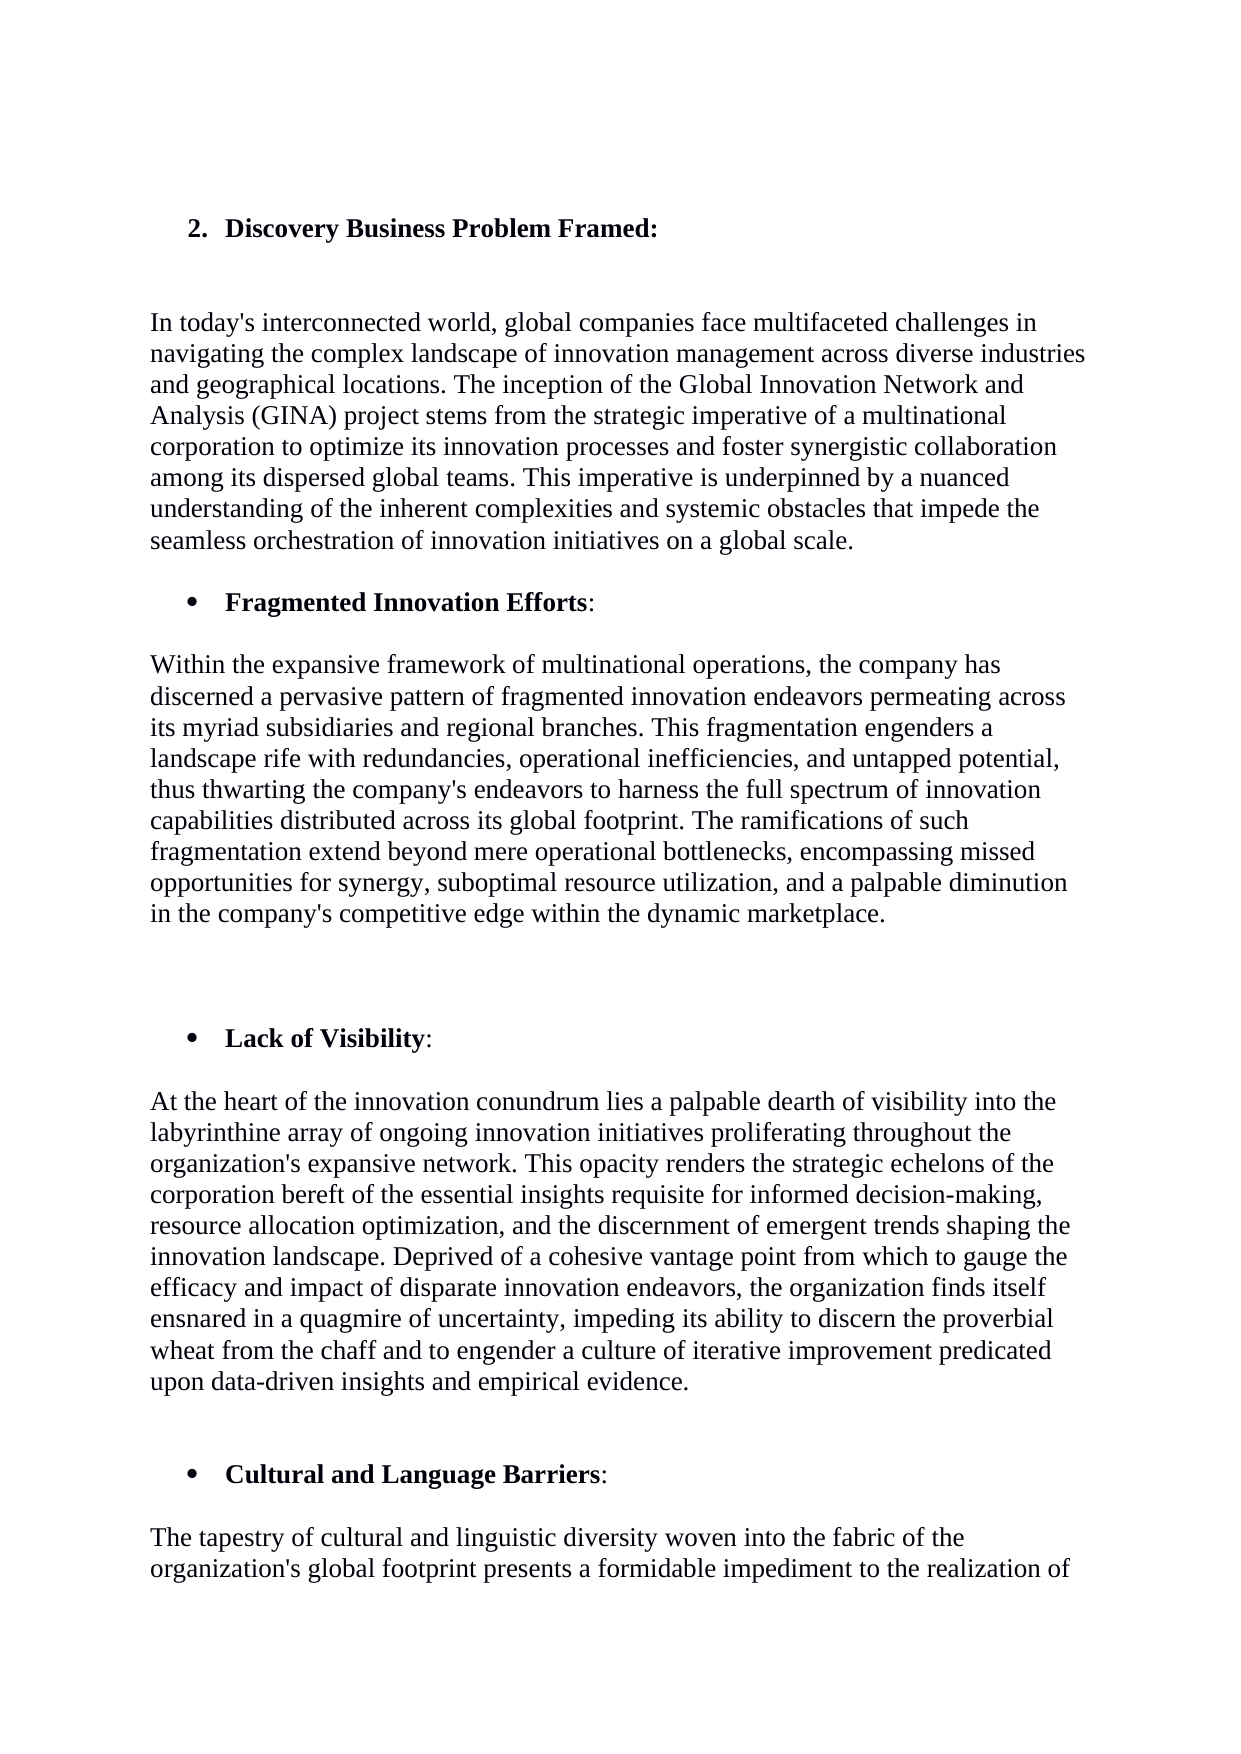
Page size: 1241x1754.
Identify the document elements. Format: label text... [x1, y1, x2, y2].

list Lack of Visibility: [187, 1022, 1090, 1053]
text Within the expansive framework of multinational operations, the company has discerned a pervasive pattern of fragmented innovation endeavors permeating across its myriad subsidiaries and regional branches. This fragmentation engenders a landscape rife with redundancies, operational inefficiencies, and untapped potential, thus thwarting the company's endeavors to harness the full spectrum of innovation capabilities distributed across its global footprint. The ramifications of such fragmentation extend beyond mere operational bottlenecks, encompassing missed opportunities for synergy, suboptimal resource utilization, and a palpable diminution in the company's competitive edge within the dynamic marketplace. [150, 648, 1090, 929]
list Cultural and Language Barriers: [187, 1458, 1090, 1489]
list Discovery Business Problem Framed: [187, 212, 1090, 243]
list Fragmented Innovation Efforts: [187, 586, 1090, 617]
text At the heart of the innovation conundrum lies a palpable dearth of visibility into the labyrinthine array of ongoing innovation initiatives proliferating throughout the organization's expansive network. This opacity renders the strategic echelons of the corporation bereft of the essential insights requisite for informed decision-making, resource allocation optimization, and the discernment of emergent trends shaping the innovation landscape. Deprived of a cohesive vantage point from which to gauge the efficacy and impact of disparate innovation endeavors, the organization finds itself ensnared in a quagmire of uncertainty, impeding its ability to discern the proverbial wheat from the chaff and to engender a culture of iterative improvement predicated upon data-driven insights and empirical evidence. [150, 1084, 1090, 1396]
text In today's interconnected world, global companies face multifaceted challenges in navigating the complex landscape of innovation management across diverse industries and geographical locations. The inception of the Global Innovation Network and Analysis (GINA) project stems from the strategic imperative of a multinational corporation to optimize its innovation processes and foster synergistic collaboration among its dispersed global teams. This imperative is underpinned by a nuanced understanding of the inherent complexities and systemic obstacles that impede the seamless orchestration of innovation initiatives on a global scale. [150, 306, 1090, 555]
